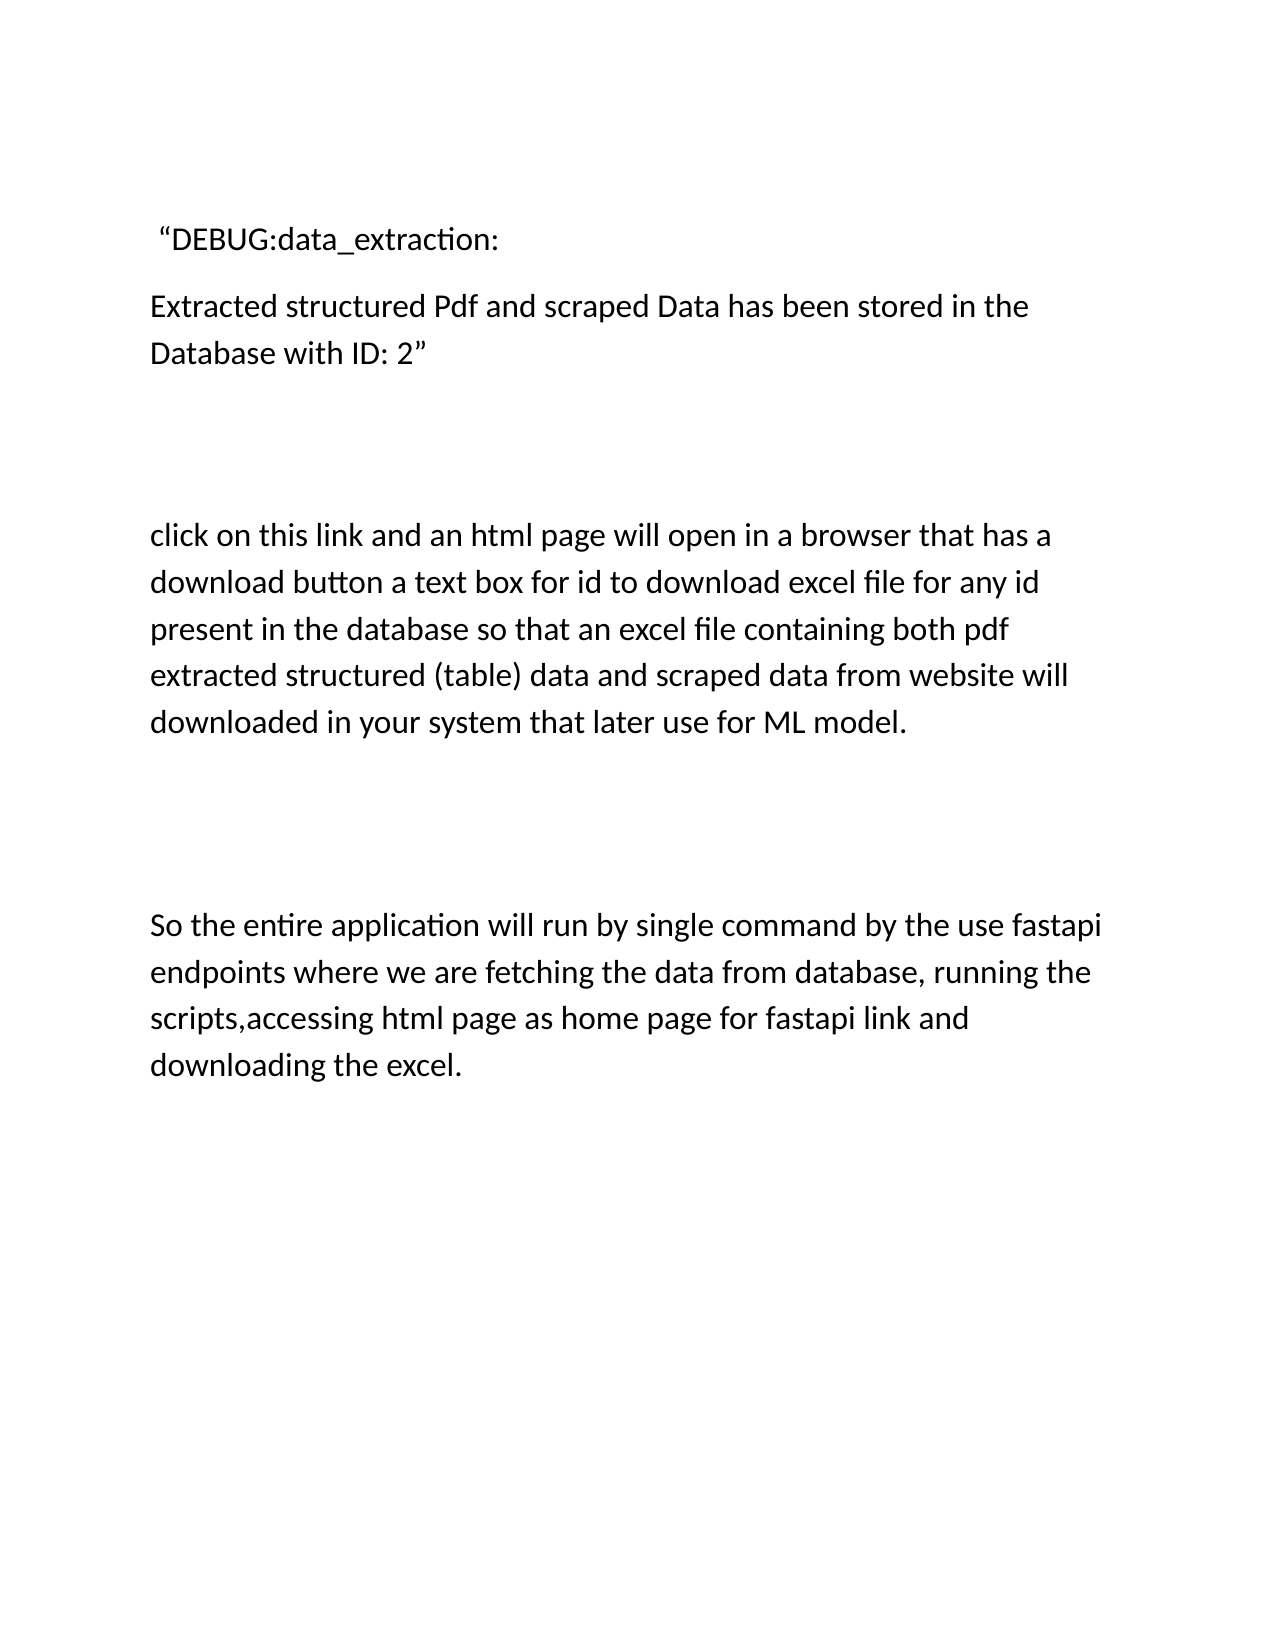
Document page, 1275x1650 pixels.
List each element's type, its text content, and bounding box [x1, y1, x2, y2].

text Extracted structured Pdf and scraped Data has been stored in the Database with ID: 2” [150, 285, 1125, 373]
text click on this link and an html page will open in a browser that has a download button a text box for id to download excel file for any id present in the database so that an excel file containing both pdf extracted structured (table) data and scraped data from website will downloaded in your system that later use for ML model. [150, 467, 1125, 742]
text So the entire application will run by single command by the use fastapi endpoints where we are fetching the data from database, running the scripts,accessing html page as home page for fastapi link and downloading the excel. [150, 904, 1125, 1085]
text “DEBUG:data_extraction: [150, 218, 1125, 258]
